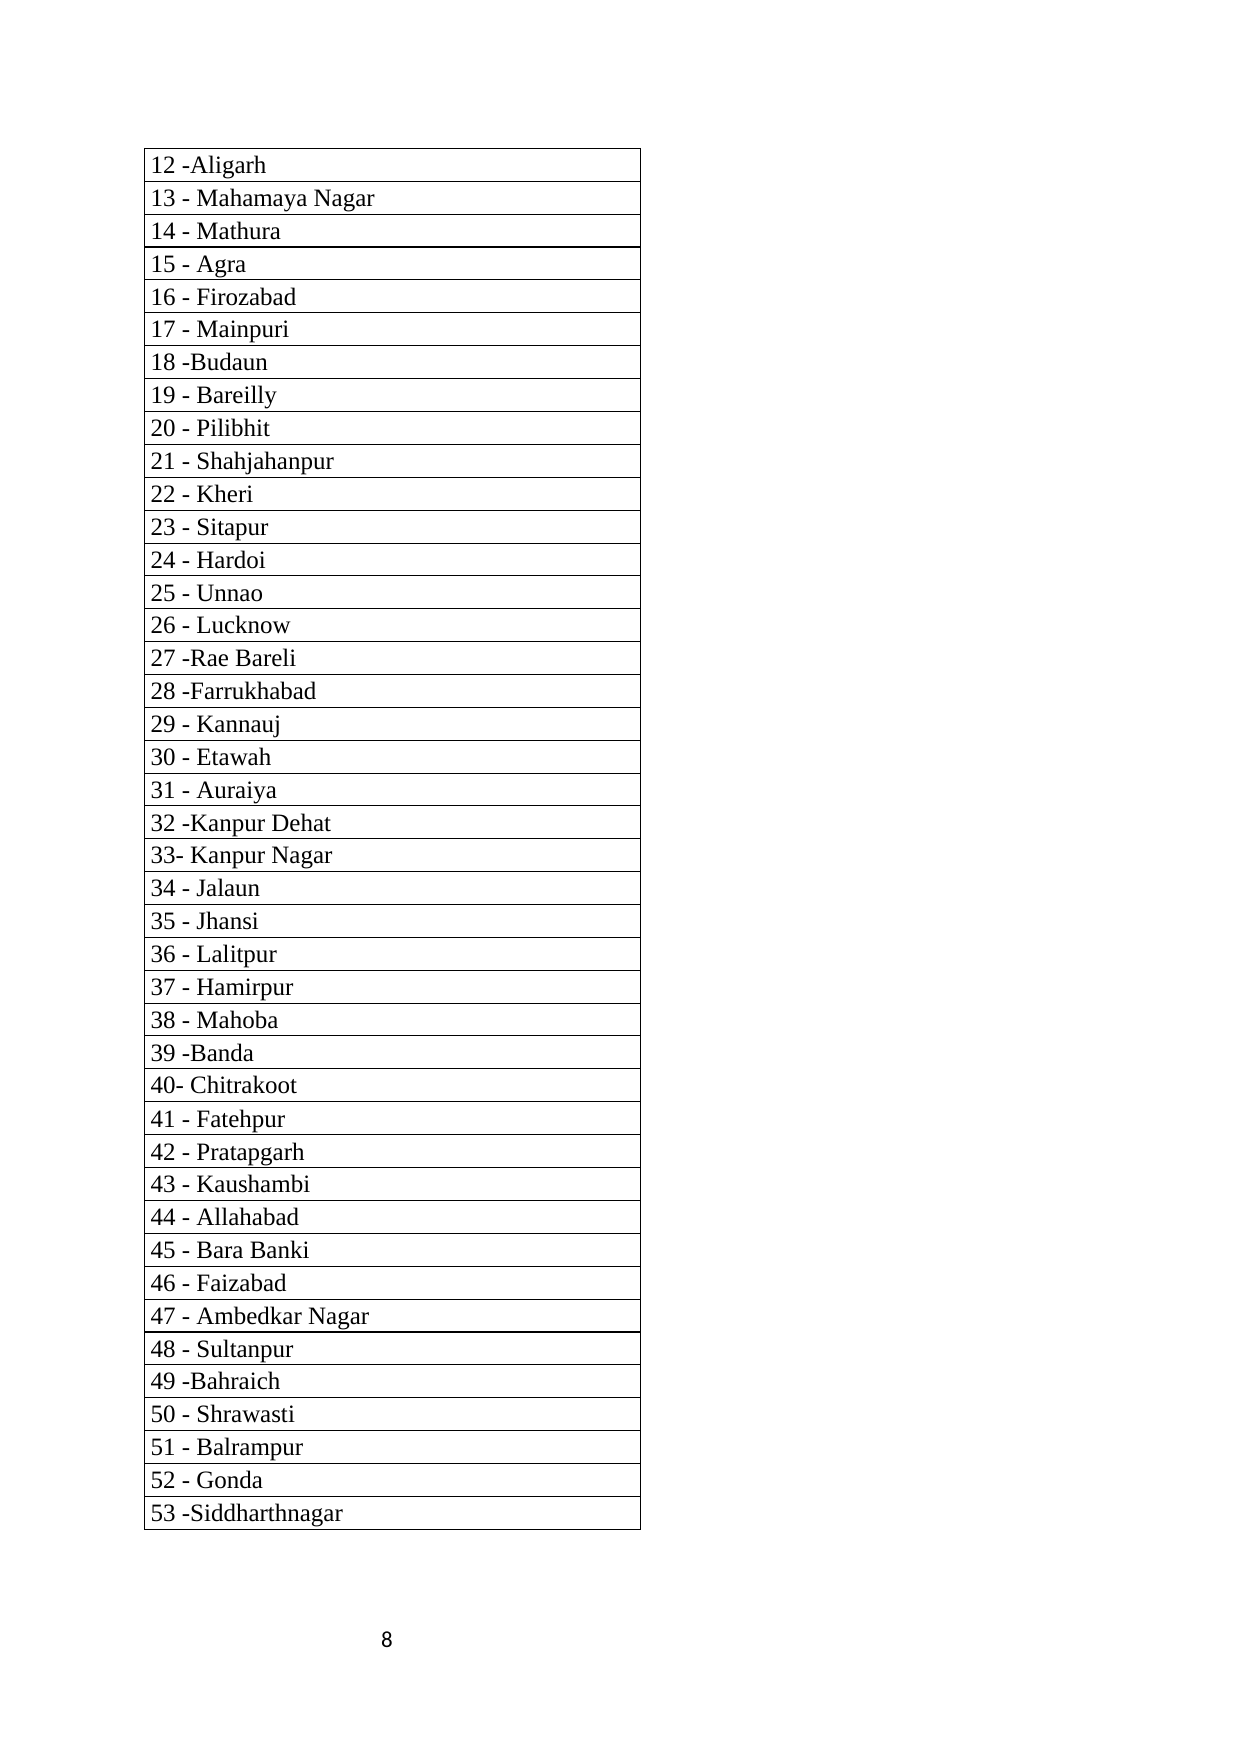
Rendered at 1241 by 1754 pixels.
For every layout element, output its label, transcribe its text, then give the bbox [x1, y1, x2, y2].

table_cell 49 -Bahraich [145, 1365, 640, 1397]
table_cell 19 - Bareilly [145, 379, 640, 411]
table_cell 38 - Mahoba [145, 1004, 640, 1035]
table_cell 26 - Lucknow [145, 609, 640, 641]
table_cell 14 - Mathura [145, 215, 640, 246]
table_cell 16 - Firozabad [145, 280, 640, 312]
table_cell 29 - Kannauj [145, 708, 640, 739]
table_cell 42 - Pratapgarh [145, 1135, 640, 1167]
table_cell 22 - Kheri [145, 478, 640, 509]
table_cell 39 -Banda [145, 1036, 640, 1068]
table_cell 24 - Hardoi [145, 544, 640, 575]
table_cell 20 - Pilibhit [145, 412, 640, 444]
table_cell 43 - Kaushambi [145, 1168, 640, 1200]
table_cell 13 - Mahamaya Nagar [145, 182, 640, 214]
table_cell 18 -Budaun [145, 346, 640, 378]
table_cell 48 - Sultanpur [145, 1333, 640, 1364]
table_cell 15 - Agra [145, 248, 640, 279]
table_cell 27 -Rae Bareli [145, 642, 640, 674]
table_cell 28 -Farrukhabad [145, 675, 640, 707]
table_cell 41 - Fatehpur [145, 1102, 640, 1134]
table_cell 50 - Shrawasti [145, 1398, 640, 1430]
table_cell 45 - Bara Banki [145, 1234, 640, 1266]
table_cell 23 - Sitapur [145, 511, 640, 542]
table_cell 40- Chitrakoot [145, 1069, 640, 1101]
table_cell 34 - Jalaun [145, 872, 640, 904]
table_cell 17 - Mainpuri [145, 313, 640, 345]
table_cell 53 -Siddharthnagar [145, 1497, 640, 1529]
table_cell 33- Kanpur Nagar [145, 839, 640, 871]
table_cell 32 -Kanpur Dehat [145, 806, 640, 838]
table_cell 35 - Jhansi [145, 905, 640, 937]
table_cell 25 - Unnao [145, 576, 640, 608]
table_cell 37 - Hamirpur [145, 971, 640, 1002]
table_cell 30 - Etawah [145, 741, 640, 772]
table_cell 44 - Allahabad [145, 1201, 640, 1233]
table_cell 46 - Faizabad [145, 1267, 640, 1298]
table_cell 51 - Balrampur [145, 1431, 640, 1463]
table_cell 31 - Auraiya [145, 774, 640, 805]
table_header 12 -Aligarh [145, 149, 640, 181]
table_cell 21 - Shahjahanpur [145, 445, 640, 477]
table_cell 36 - Lalitpur [145, 938, 640, 970]
table_cell 52 - Gonda [145, 1464, 640, 1496]
table_cell 47 - Ambedkar Nagar [145, 1300, 640, 1331]
